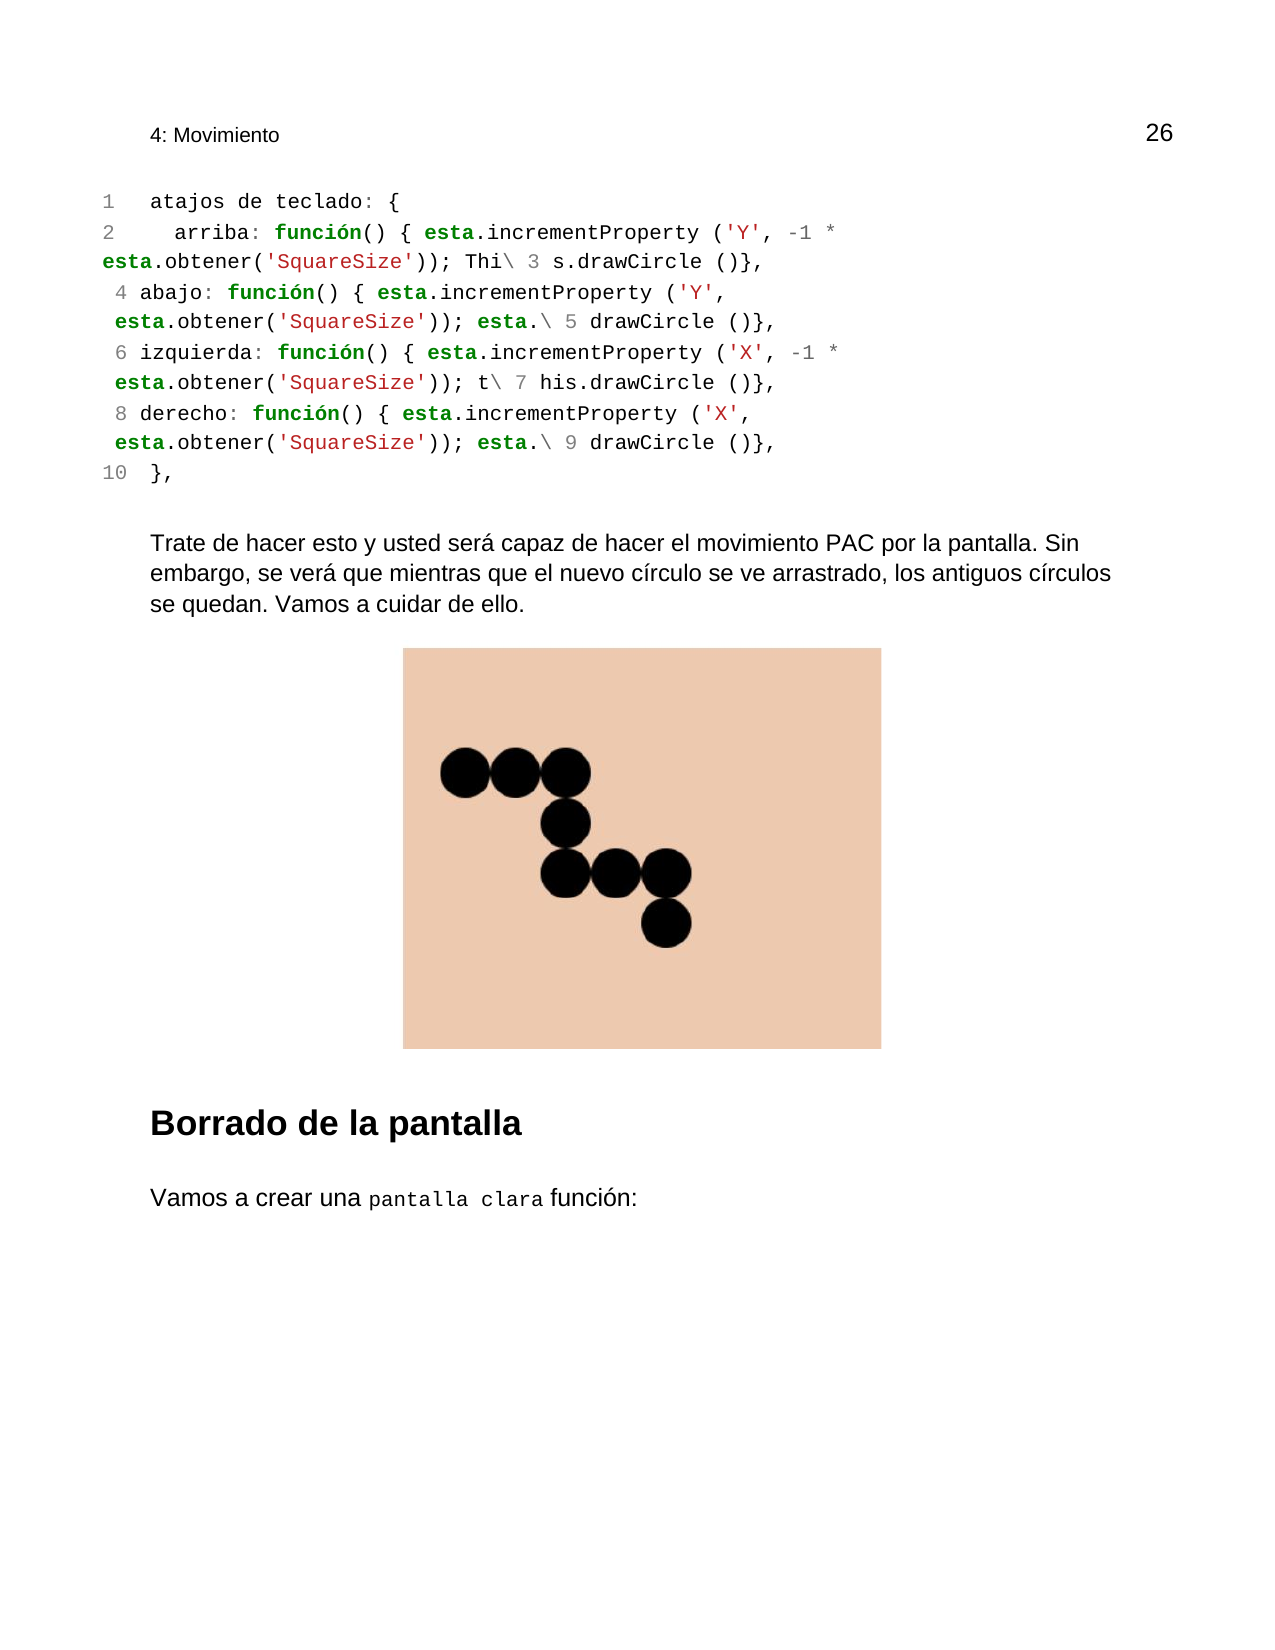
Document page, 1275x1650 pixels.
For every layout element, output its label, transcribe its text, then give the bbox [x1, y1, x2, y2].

text Borrado de la pantalla [150, 1102, 1125, 1143]
list }, [102, 462, 1125, 485]
text 4 abajo: función() { esta.incrementProperty ('Y', esta.obtener('SquareSize')); esta.\ 5 drawCircle ()}, [114, 282, 1085, 335]
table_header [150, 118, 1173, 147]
text Vamos a crear una pantalla clara función: [150, 1183, 1125, 1212]
text Trate de hacer esto y usted será capaz de hacer el movimiento PAC por la pantalla. Sin embargo, se verá que mientras que el nuevo círculo se ve arrastrado, los antiguos círculos se quedan. Vamos a cuidar de ello. [150, 529, 1125, 618]
picture [393, 640, 882, 1049]
list atajos de teclado: { [102, 191, 1125, 215]
list arriba: función() { esta.incrementProperty ('Y', -1 * esta.obtener('SquareSize')); Thi\ 3 s.drawCircle ()}, [102, 222, 1125, 275]
text 8 derecho: función() { esta.incrementProperty ('X', esta.obtener('SquareSize')); esta.\ 9 drawCircle ()}, [114, 402, 1085, 455]
text 6 izquierda: función() { esta.incrementProperty ('X', -1 * esta.obtener('SquareSize')); t\ 7 his.drawCircle ()}, [114, 342, 1085, 395]
